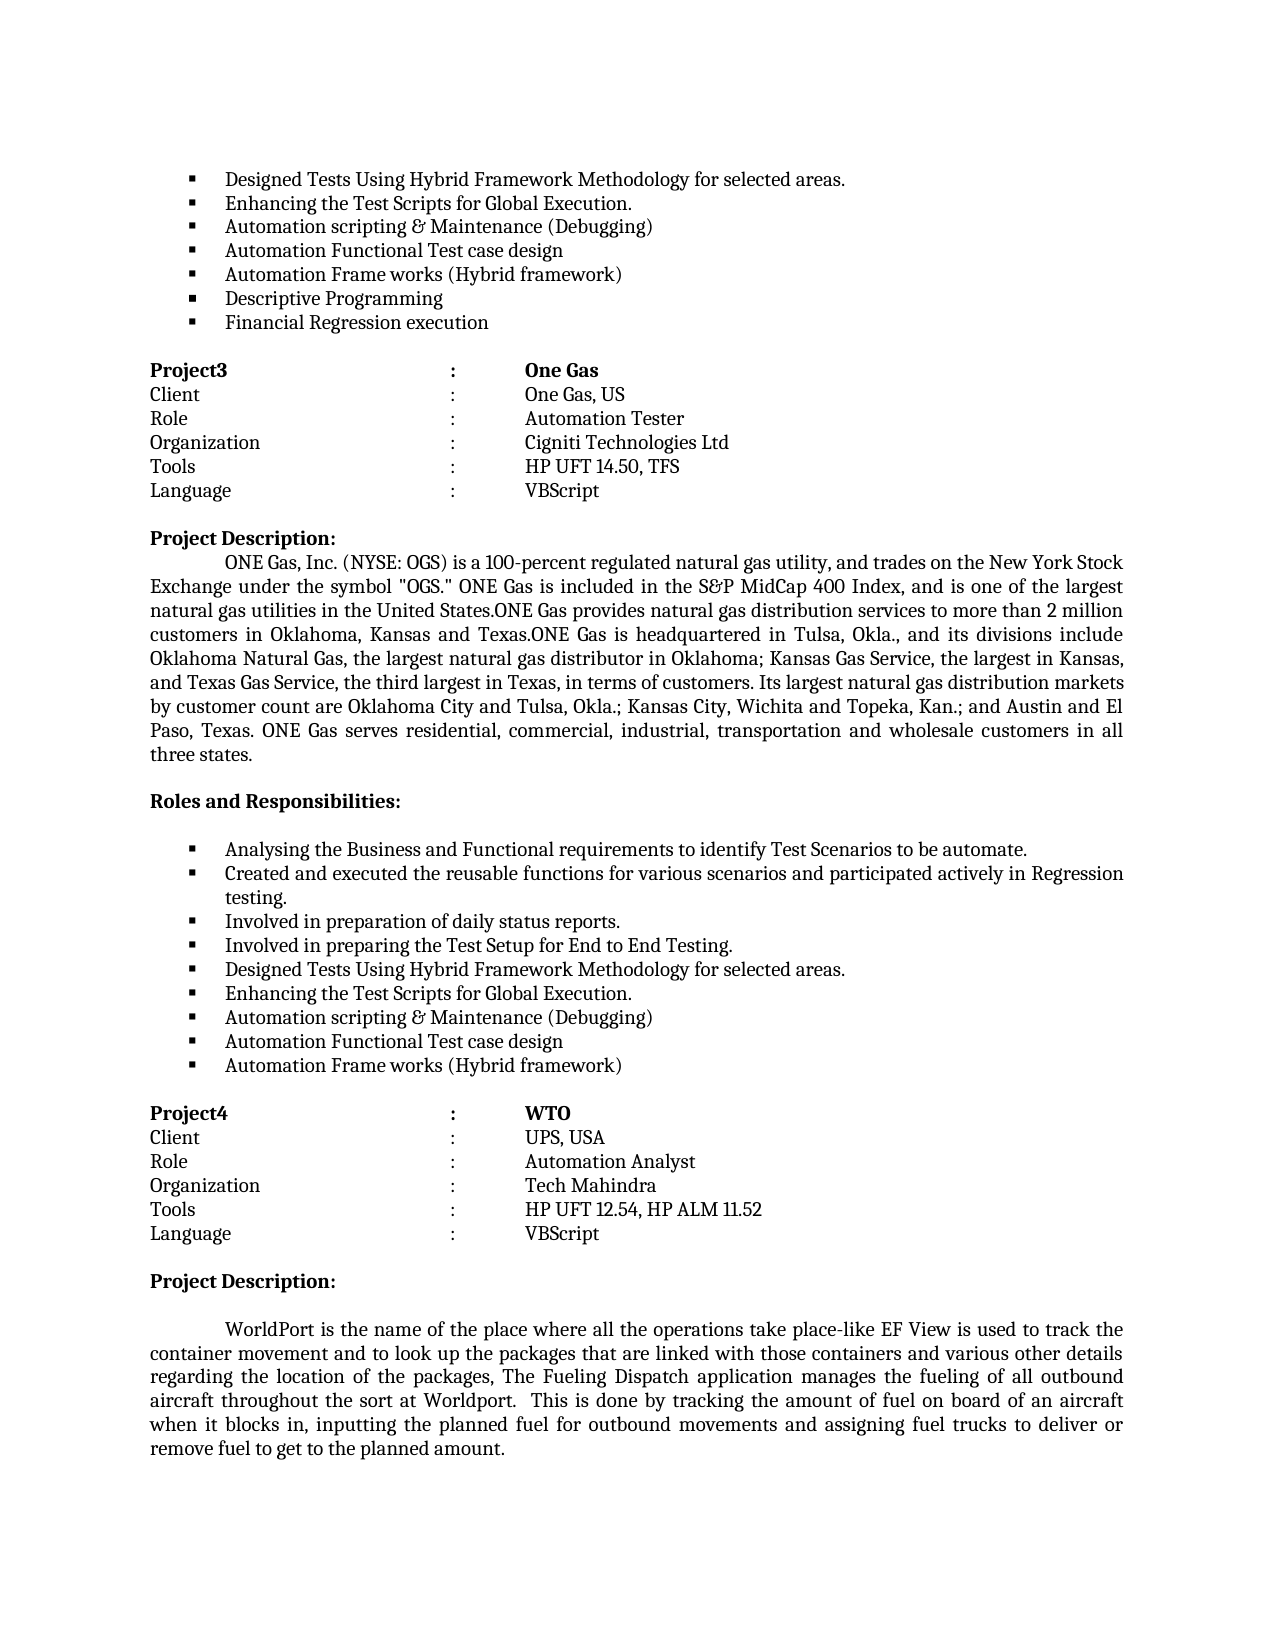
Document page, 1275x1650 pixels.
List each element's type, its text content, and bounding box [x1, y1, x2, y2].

text WorldPort is the name of the place where all the operations take place-like EF View is used to track the container movement and to look up the packages that are linked with those containers and various other details regarding the location of the packages, The Fueling Dispatch application manages the fueling of all outbound aircraft throughout the sort at Worldport. This is done by tracking the amount of fuel on board of an aircraft when it blocks in, inputting the planned fuel for outbound movements and assigning fuel trucks to deliver or remove fuel to get to the planned amount. [150, 1317, 1125, 1461]
text Organization : Tech Mahindra [150, 1173, 1125, 1197]
list Automation Functional Test case design [187, 1030, 1125, 1054]
list Automation scripting & Maintenance (Debugging) [187, 215, 1125, 239]
text Language : VBScript [150, 1221, 1125, 1245]
text Organization : Cigniti Technologies Ltd [150, 431, 1125, 455]
text Role : Automation Analyst [150, 1149, 1125, 1173]
text Project4 : WTO [150, 1102, 1125, 1126]
text Tools : HP UFT 14.50, TFS [150, 455, 1125, 479]
list Created and executed the reusable functions for various scenarios and participated actively in Regression testing. [187, 862, 1125, 910]
list Designed Tests Using Hybrid Framework Methodology for selected areas. [187, 167, 1125, 191]
list Automation scripting & Maintenance (Debugging) [187, 1006, 1125, 1030]
text Language : VBScript [150, 479, 1125, 503]
list Involved in preparation of daily status reports. [187, 910, 1125, 934]
text Project Description: [150, 527, 1125, 551]
list Financial Regression execution [187, 311, 1125, 335]
text Tools : HP UFT 12.54, HP ALM 11.52 [150, 1197, 1125, 1221]
list Involved in preparing the Test Setup for End to End Testing. [187, 934, 1125, 958]
text Role : Automation Tester [150, 407, 1125, 431]
text Client : One Gas, US [150, 383, 1125, 407]
list Designed Tests Using Hybrid Framework Methodology for selected areas. [187, 958, 1125, 982]
list Automation Frame works (Hybrid framework) [187, 263, 1125, 287]
list Enhancing the Test Scripts for Global Execution. [187, 982, 1125, 1006]
text Client : UPS, USA [150, 1126, 1125, 1149]
text Project3 : One Gas [150, 359, 1125, 383]
text ONE Gas, Inc. (NYSE: OGS) is a 100-percent regulated natural gas utility, and trades on the New York Stock Exchange under the symbol "OGS." ONE Gas is included in the S&P MidCap 400 Index, and is one of the largest natural gas utilities in the United States.ONE Gas provides natural gas distribution services to more than 2 million customers in Oklahoma, Kansas and Texas.ONE Gas is headquartered in Tulsa, Okla., and its divisions include Oklahoma Natural Gas, the largest natural gas distributor in Oklahoma; Kansas Gas Service, the largest in Kansas, and Texas Gas Service, the third largest in Texas, in terms of customers. Its largest natural gas distribution markets by customer count are Oklahoma City and Tulsa, Okla.; Kansas City, Wichita and Topeka, Kan.; and Austin and El Paso, Texas. ONE Gas serves residential, commercial, industrial, transportation and wholesale customers in all three states. [150, 551, 1125, 766]
list Automation Functional Test case design [187, 239, 1125, 263]
list Roles and Responsibilities: [150, 790, 1125, 814]
list Enhancing the Test Scripts for Global Execution. [187, 191, 1125, 215]
text Project Description: [150, 1269, 1125, 1293]
list Descriptive Programming [187, 287, 1125, 311]
list Analysing the Business and Functional requirements to identify Test Scenarios to be automate. [187, 838, 1125, 862]
list Automation Frame works (Hybrid framework) [187, 1054, 1125, 1078]
